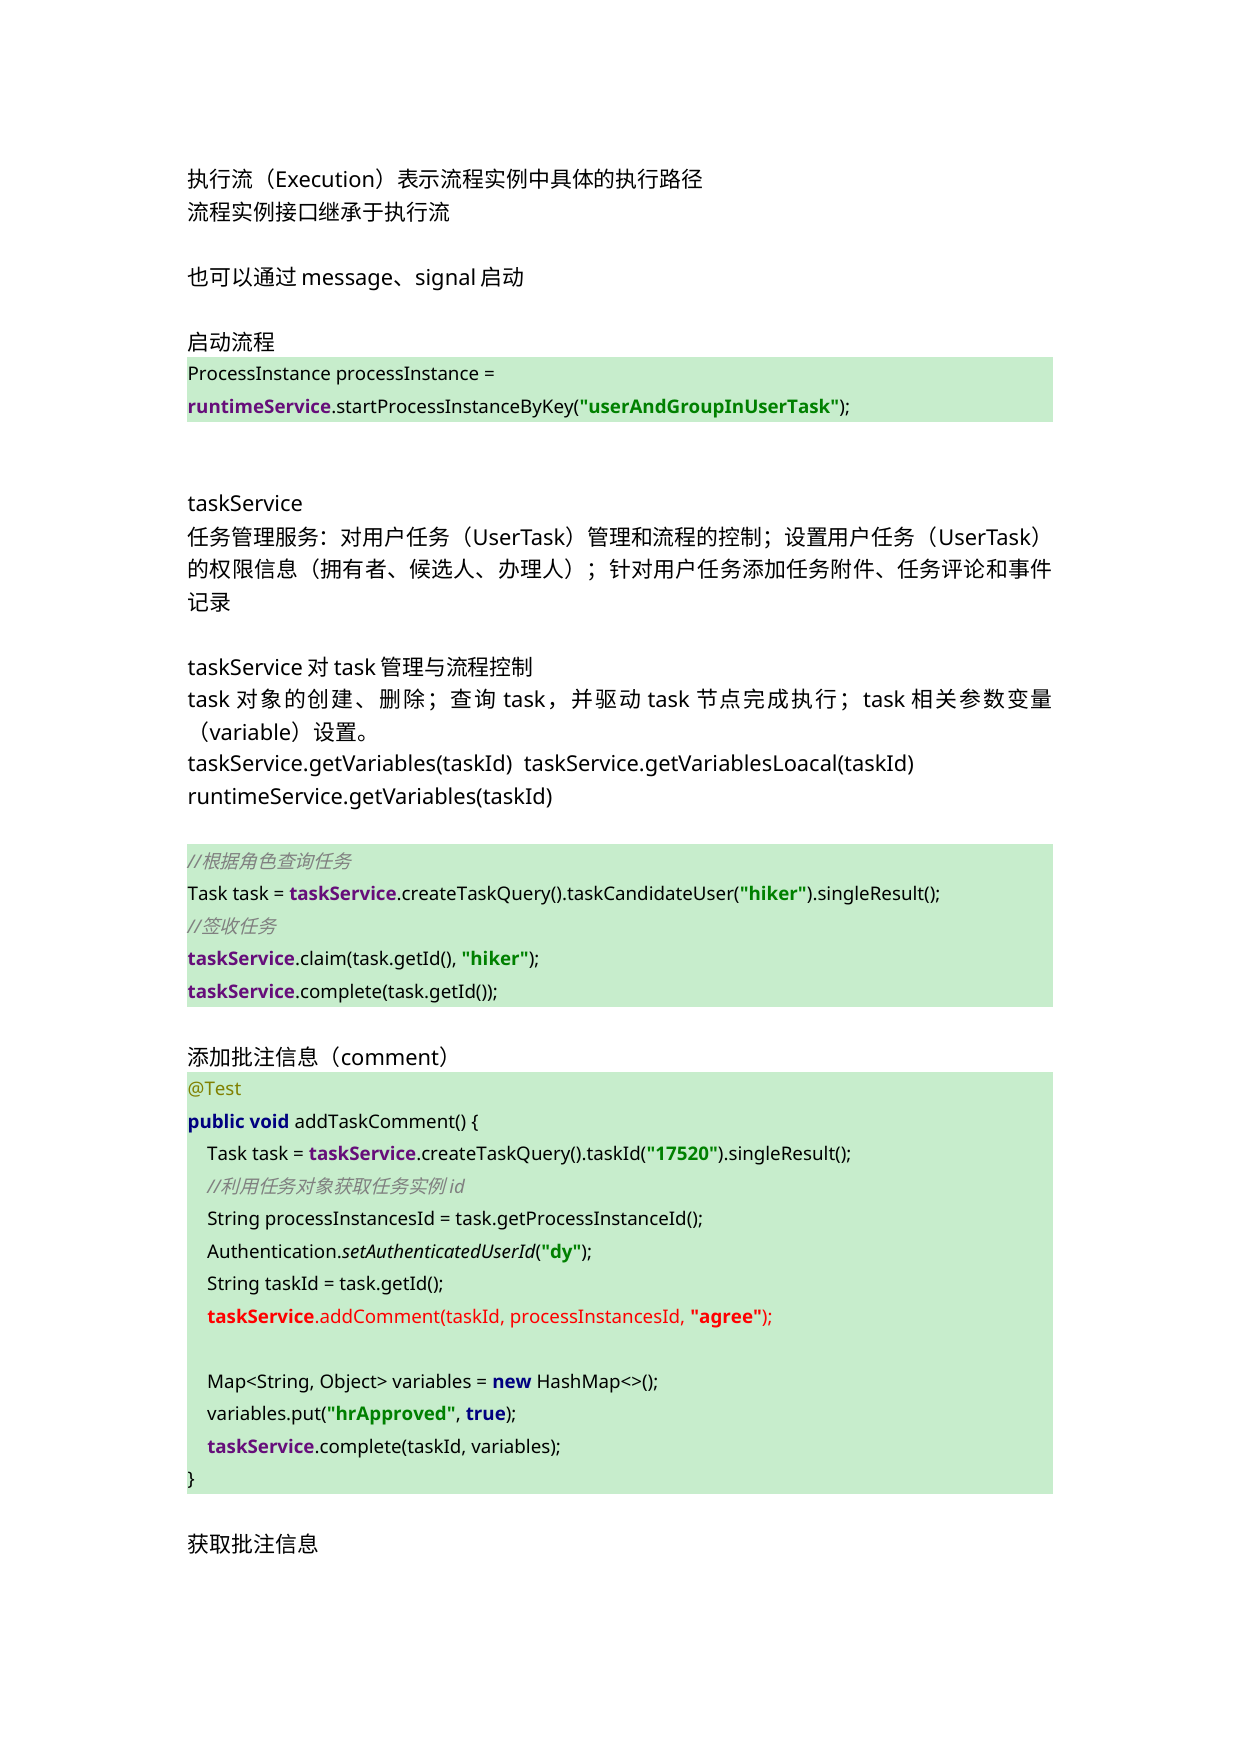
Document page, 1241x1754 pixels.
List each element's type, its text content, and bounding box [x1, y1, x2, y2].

text ProcessInstance processInstance = runtimeService.startProcessInstanceByKey("userAndGroupInUserTask"); [187, 357, 1053, 422]
text 任务管理服务：对用户任务（UserTask）管理和流程的控制；设置用户任务（UserTask）的权限信息（拥有者、候选人、办理人）；针对用户任务添加任务附件、任务评论和事件记录 [187, 519, 1053, 617]
text 流程实例接口继承于执行流 [187, 194, 1053, 227]
text 启动流程 [187, 324, 1053, 357]
text runtimeService.getVariables(taskId) [187, 779, 1053, 812]
text 获取批注信息 [187, 1527, 1053, 1559]
text 也可以通过message、signal启动 [187, 259, 1053, 292]
text taskService对task管理与流程控制 [187, 649, 1053, 682]
text 执行流（Execution）表示流程实例中具体的执行路径 [187, 162, 1053, 194]
text taskService [187, 487, 1053, 519]
text 添加批注信息（comment） [187, 1039, 1053, 1072]
text task对象的创建、删除；查询task，并驱动task节点完成执行；task相关参数变量（variable）设置。 [187, 682, 1053, 747]
text @Test public void addTaskComment() { Task task = taskService.createTaskQuery().taskId("17520").singleResult(); //利用任务对象获取任务实例id String processInstancesId = task.getProcessInstanceId(); Authentication.setAuthenticatedUserId("dy"); String taskId = task.getId(); taskService.addComment(taskId, processInstancesId, "agree"); Map<String, Object> variables = new HashMap<>(); variables.put("hrApproved", true); taskService.complete(taskId, variables); } [187, 1072, 1053, 1494]
text //根据角色查询任务 Task task = taskService.createTaskQuery().taskCandidateUser("hiker").singleResult(); //签收任务 taskService.claim(task.getId(), "hiker"); taskService.complete(task.getId()); [187, 844, 1053, 1007]
text taskService.getVariables(taskId) taskService.getVariablesLoacal(taskId) [187, 747, 1053, 779]
